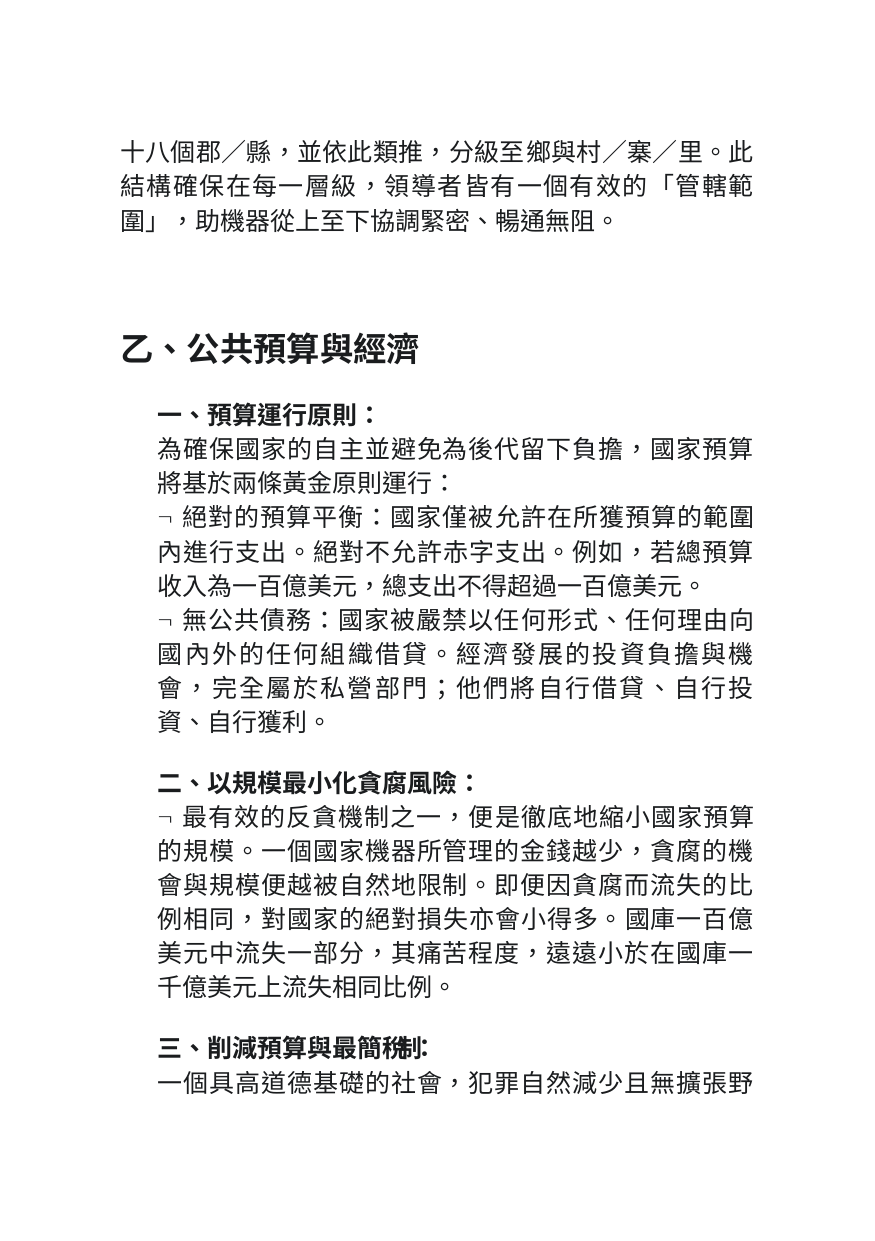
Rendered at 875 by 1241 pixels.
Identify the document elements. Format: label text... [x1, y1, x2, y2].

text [157, 1031, 754, 1099]
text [120, 135, 754, 237]
text 二、以規模最小化貪腐風險： 最有效的反貪機制之一，便是徹底地縮小國家預算的規模。一個國家機器所管理的金錢越少，貪腐的機會與規模便越被自然地限制。即便因貪腐而流失的比例相同，對國家的絕對損失亦會小得多。國庫一百億美元中流失一部分，其痛苦程度，遠遠小於在國庫一千億美元上流失相同比例。 [157, 766, 754, 1004]
text 一、預算運行原則： 為確保國家的自主並避免為後代留下負擔，國家預算將基於兩條黃金原則運行： 絕對的預算平衡：國家僅被允許在所獲預算的範圍內進行支出。絕對不允許赤字支出。例如，若總預算收入為一百億美元，總支出不得超過一百億美元。 無公共債務：國家被嚴禁以任何形式、任何理由向國內外的任何組織借貸。經濟發展的投資負擔與機會，完全屬於私營部門；他們將自行借貸、自行投資、自行獲利。 [157, 398, 754, 738]
text 乙、公共預算與經濟 [120, 325, 754, 371]
